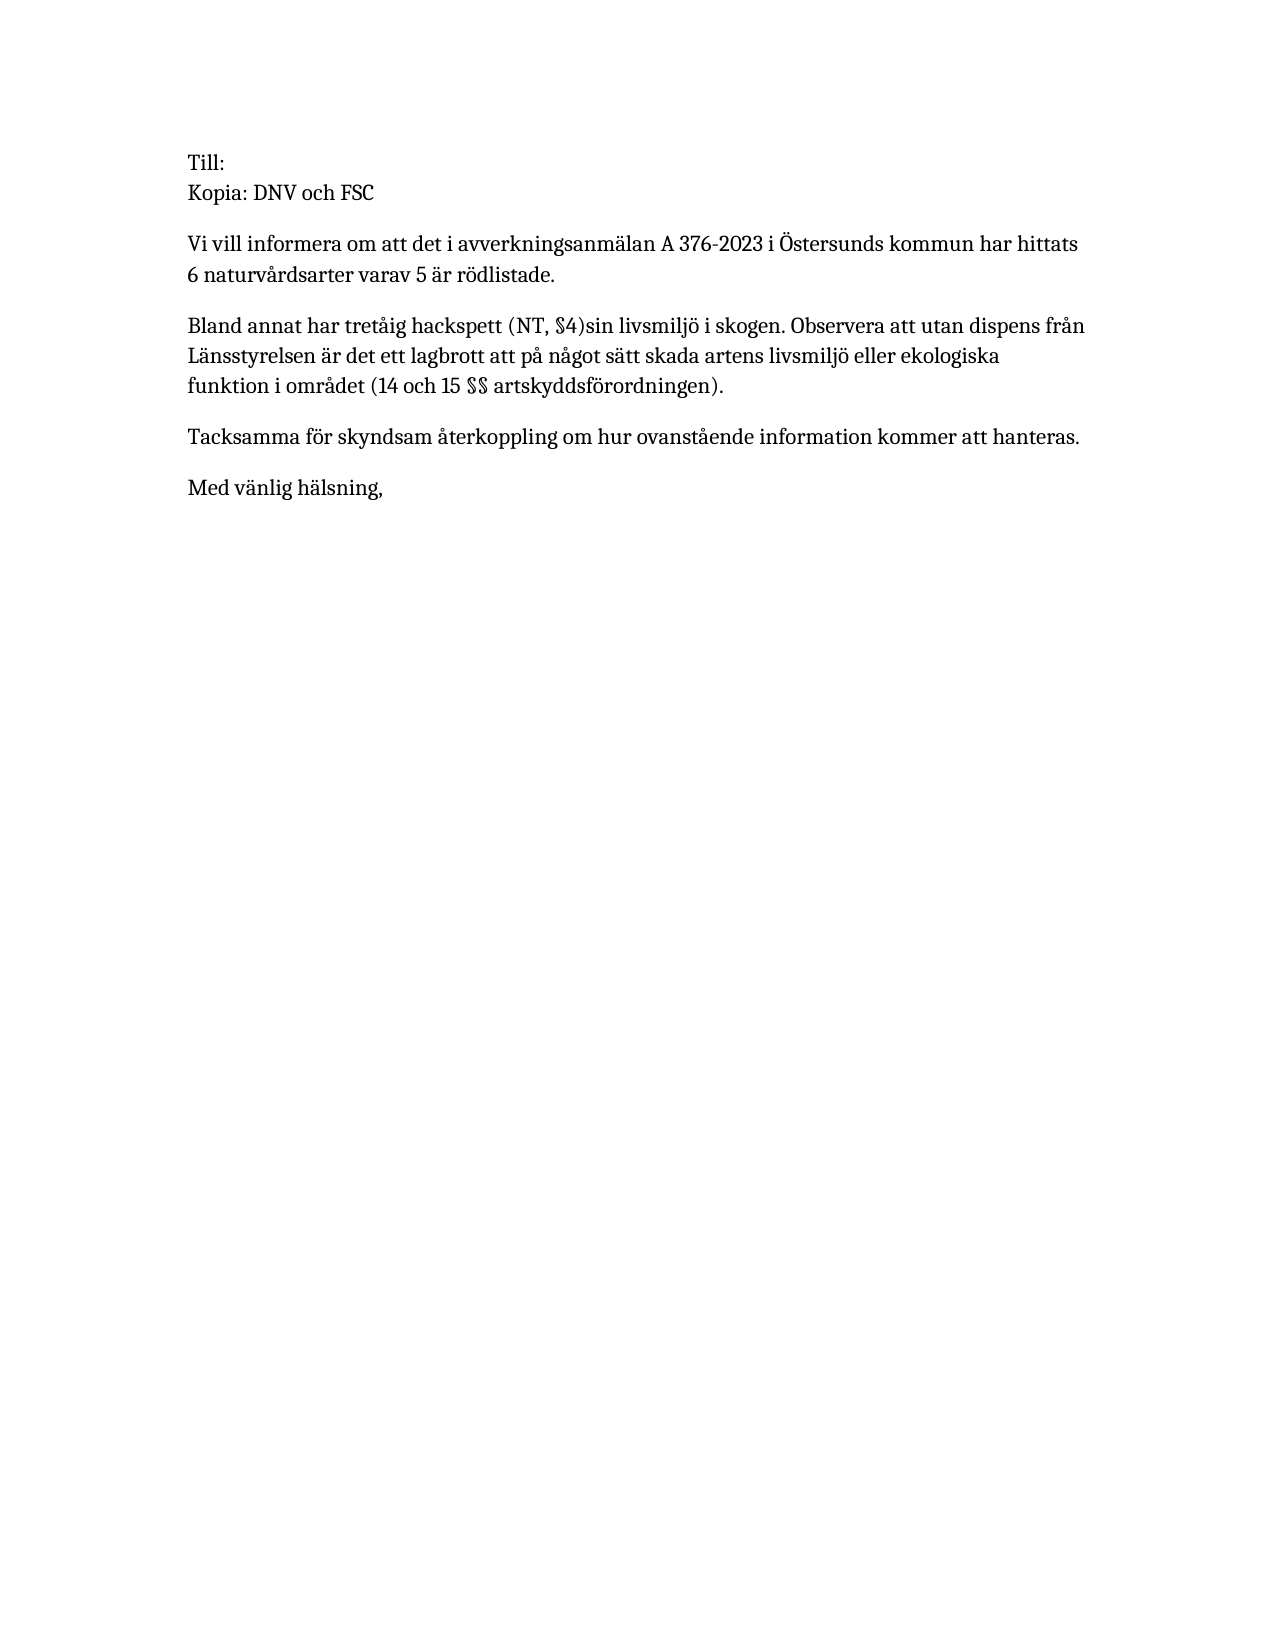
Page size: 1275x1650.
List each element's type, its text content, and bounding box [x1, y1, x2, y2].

text Tacksamma för skyndsam återkoppling om hur ovanstående information kommer att hanteras. [187, 424, 1087, 450]
text Vi vill informera om att det i avverkningsanmälan A 376-2023 i Östersunds kommun har hittats 6 naturvårdsarter varav 5 är rödlistade. [187, 231, 1087, 288]
text Med vänlig hälsning, [187, 475, 1087, 532]
text Bland annat har tretåig hackspett (NT, §4)sin livsmiljö i skogen. Observera att utan dispens från Länsstyrelsen är det ett lagbrott att på något sätt skada artens livsmiljö eller ekologiska funktion i området (14 och 15 §§ artskyddsförordningen). [187, 312, 1087, 399]
text Till: Kopia: DNV och FSC [187, 150, 1087, 207]
